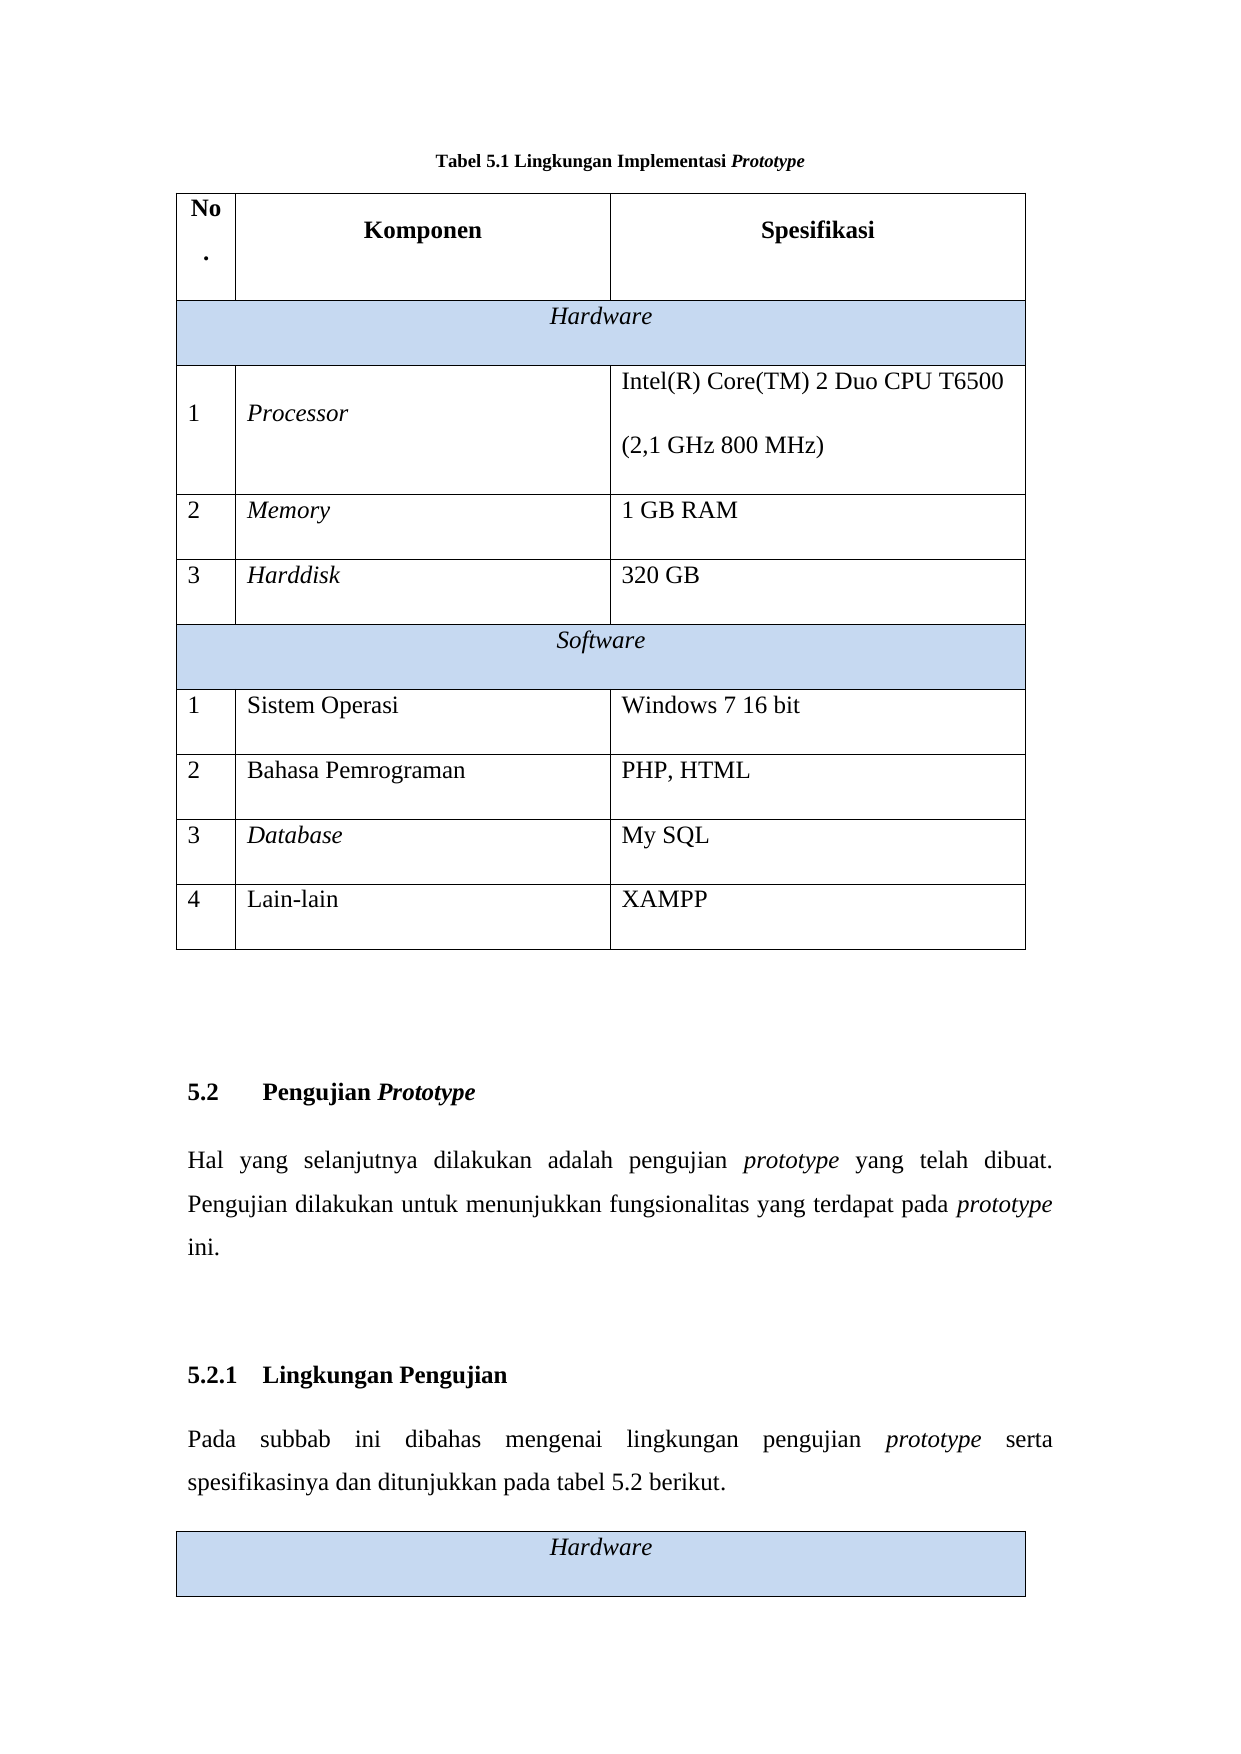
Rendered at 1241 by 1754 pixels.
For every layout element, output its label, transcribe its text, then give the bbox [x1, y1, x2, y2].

subtitle 5.2 Pengujian Prototype [187, 1077, 1053, 1106]
table_cell Software [177, 625, 1025, 689]
table_cell Lain-lain [236, 885, 610, 948]
table_cell 2 [177, 755, 235, 819]
table_cell Intel(R) Core(TM) 2 Duo CPU T6500 (2,1 GHz 800 MHz) [611, 366, 1025, 494]
table_cell 1 [177, 690, 235, 754]
table_cell 3 [177, 820, 235, 883]
table_cell Processor [236, 366, 610, 494]
subtitle 5.2.1 Lingkungan Pengujian [187, 1360, 1053, 1388]
text Pada subbab ini dibahas mengenai lingkungan pengujian prototype serta spesifikasinya dan ditunjukkan pada tabel 5.2 berikut. [187, 1424, 1053, 1496]
text Hal yang selanjutnya dilakukan adalah pengujian prototype yang telah dibuat. Pengujian dilakukan untuk menunjukkan fungsionalitas yang terdapat pada prototype ini. [187, 1146, 1053, 1261]
table_cell Sistem Operasi [236, 690, 610, 754]
table_cell 2 [177, 495, 235, 559]
table_cell PHP, HTML [611, 755, 1025, 819]
table_cell Database [236, 820, 610, 883]
table_cell Bahasa Pemrograman [236, 755, 610, 819]
table_cell 1 GB RAM [611, 495, 1025, 559]
text Tabel 5.1 Lingkungan Implementasi Prototype [187, 150, 1053, 172]
table_header Spesifikasi [611, 194, 1025, 300]
table_header Komponen [236, 194, 610, 300]
table_cell Memory [236, 495, 610, 559]
table_cell 3 [177, 560, 235, 624]
table_header Hardware [177, 1532, 1025, 1596]
table_header No. [177, 194, 235, 300]
table_cell Hardware [177, 301, 1025, 365]
table_cell Harddisk [236, 560, 610, 624]
table_cell 4 [177, 885, 235, 948]
table_cell 1 [177, 366, 235, 494]
table_cell XAMPP [611, 885, 1025, 948]
table_cell 320 GB [611, 560, 1025, 624]
table_cell Windows 7 16 bit [611, 690, 1025, 754]
table_cell My SQL [611, 820, 1025, 883]
